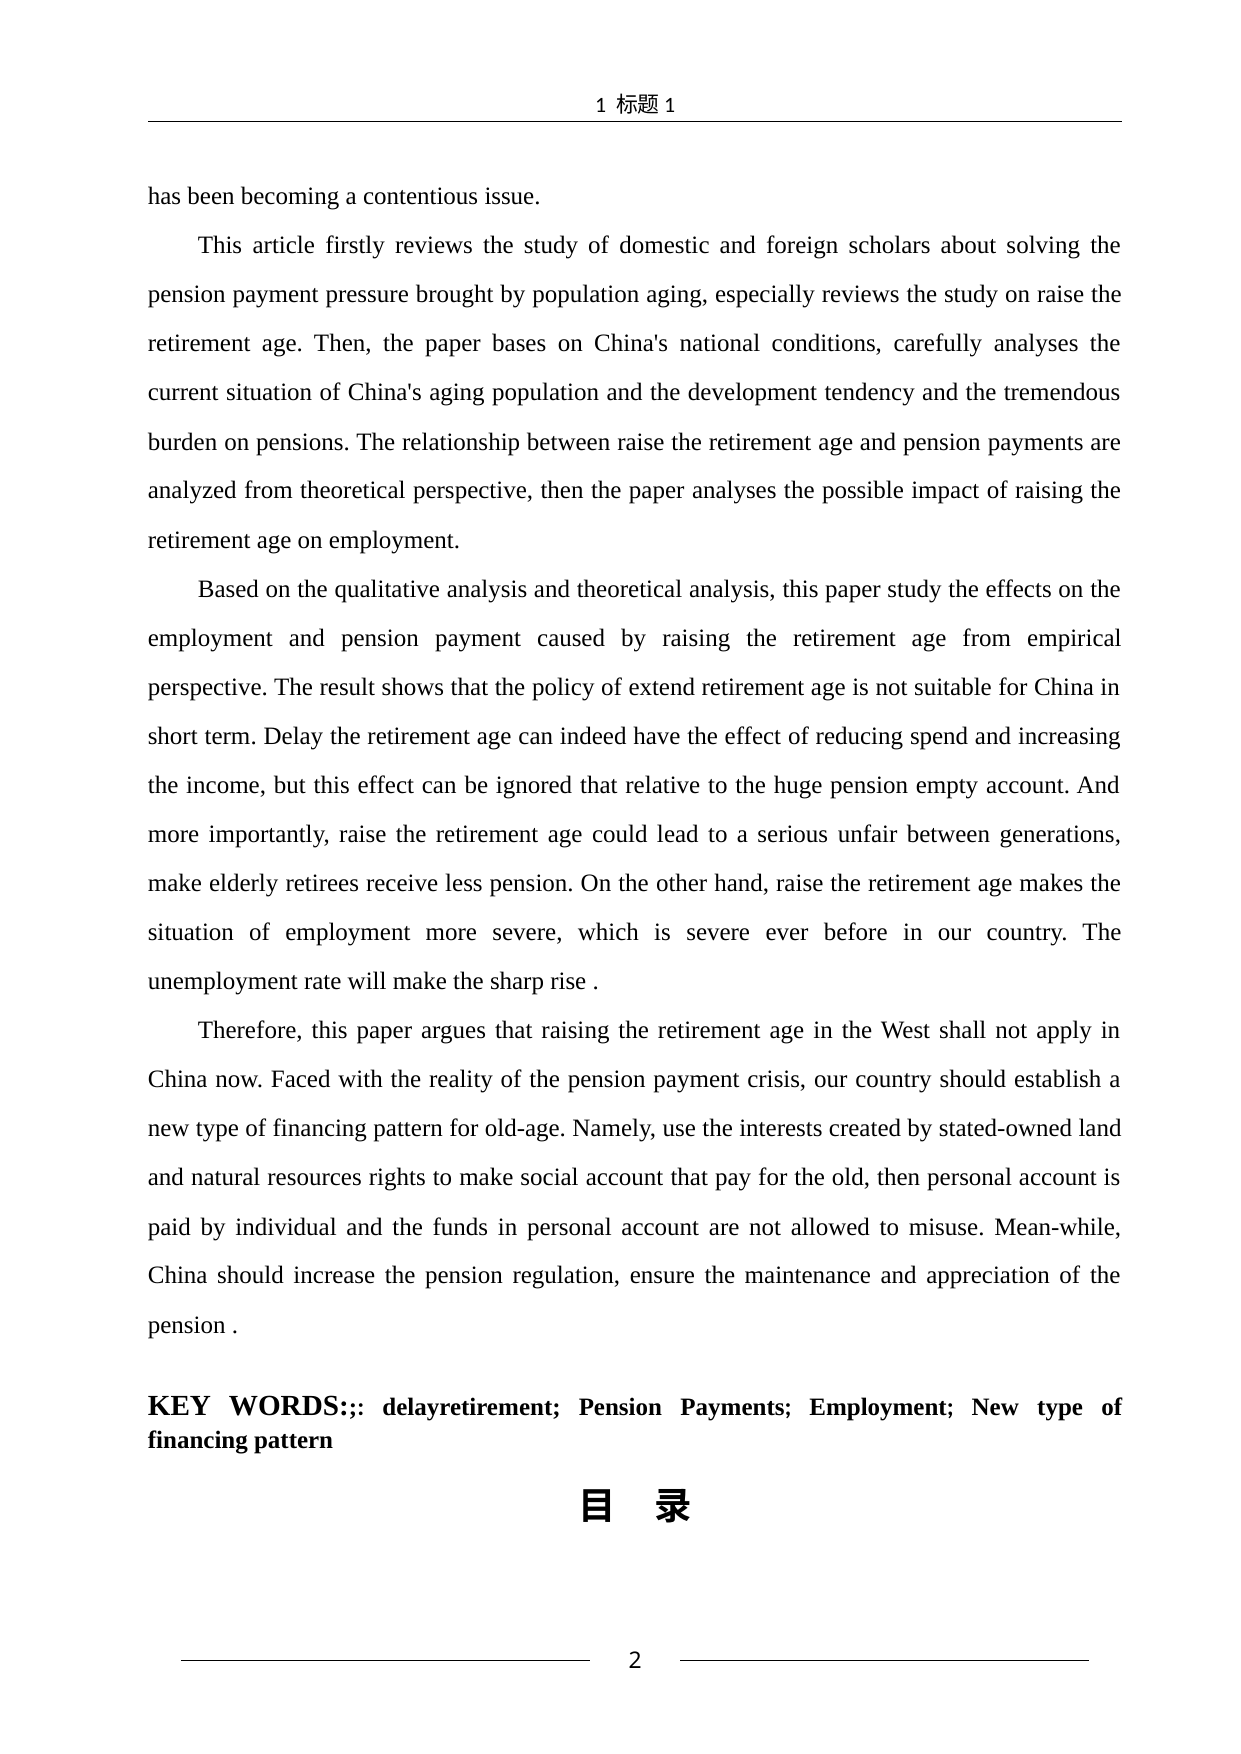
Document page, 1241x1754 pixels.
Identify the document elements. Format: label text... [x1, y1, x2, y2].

text 目 录 [148, 1478, 1122, 1530]
text Based on the qualitative analysis and theoretical analysis, this paper study the effects on the employment and pension payment caused by raising the retirement age from empirical perspective. The result shows that the policy of extend retirement age is not suitable for China in short term. Delay the retirement age can indeed have the effect of reducing spend and increasing the income, but this effect can be ignored that relative to the huge pension empty account. And more importantly, raise the retirement age could lead to a serious unfair between generations, make elderly retirees receive less pension. On the other hand, raise the retirement age makes the situation of employment more severe, which is severe ever before in our country. The unemployment rate will make the sharp rise . [148, 553, 1122, 995]
text Therefore, this paper argues that raising the retirement age in the West shall not apply in China now. Faced with the reality of the pension payment crisis, our country should establish a new type of financing pattern for old-age. Namely, use the interests created by stated-owned land and natural resources rights to make social account that pay for the old, then personal account is paid by individual and the funds in personal account are not allowed to misuse. Mean-while, China should increase the pension regulation, ensure the maintenance and appreciation of the pension . [148, 995, 1122, 1338]
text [148, 161, 1122, 210]
text KEY WORDS:;: delayretirement; Pension Payments; Employment; New type of financing pattern [148, 1388, 1122, 1454]
text This article firstly reviews the study of domestic and foreign scholars about solving the pension payment pressure brought by population aging, especially reviews the study on raise the retirement age. Then, the paper bases on China's national conditions, carefully analyses the current situation of China's aging population and the development tendency and the tremendous burden on pensions. The relationship between raise the retirement age and pension payments are analyzed from theoretical perspective, then the paper analyses the possible impact of raising the retirement age on employment. [148, 210, 1122, 553]
